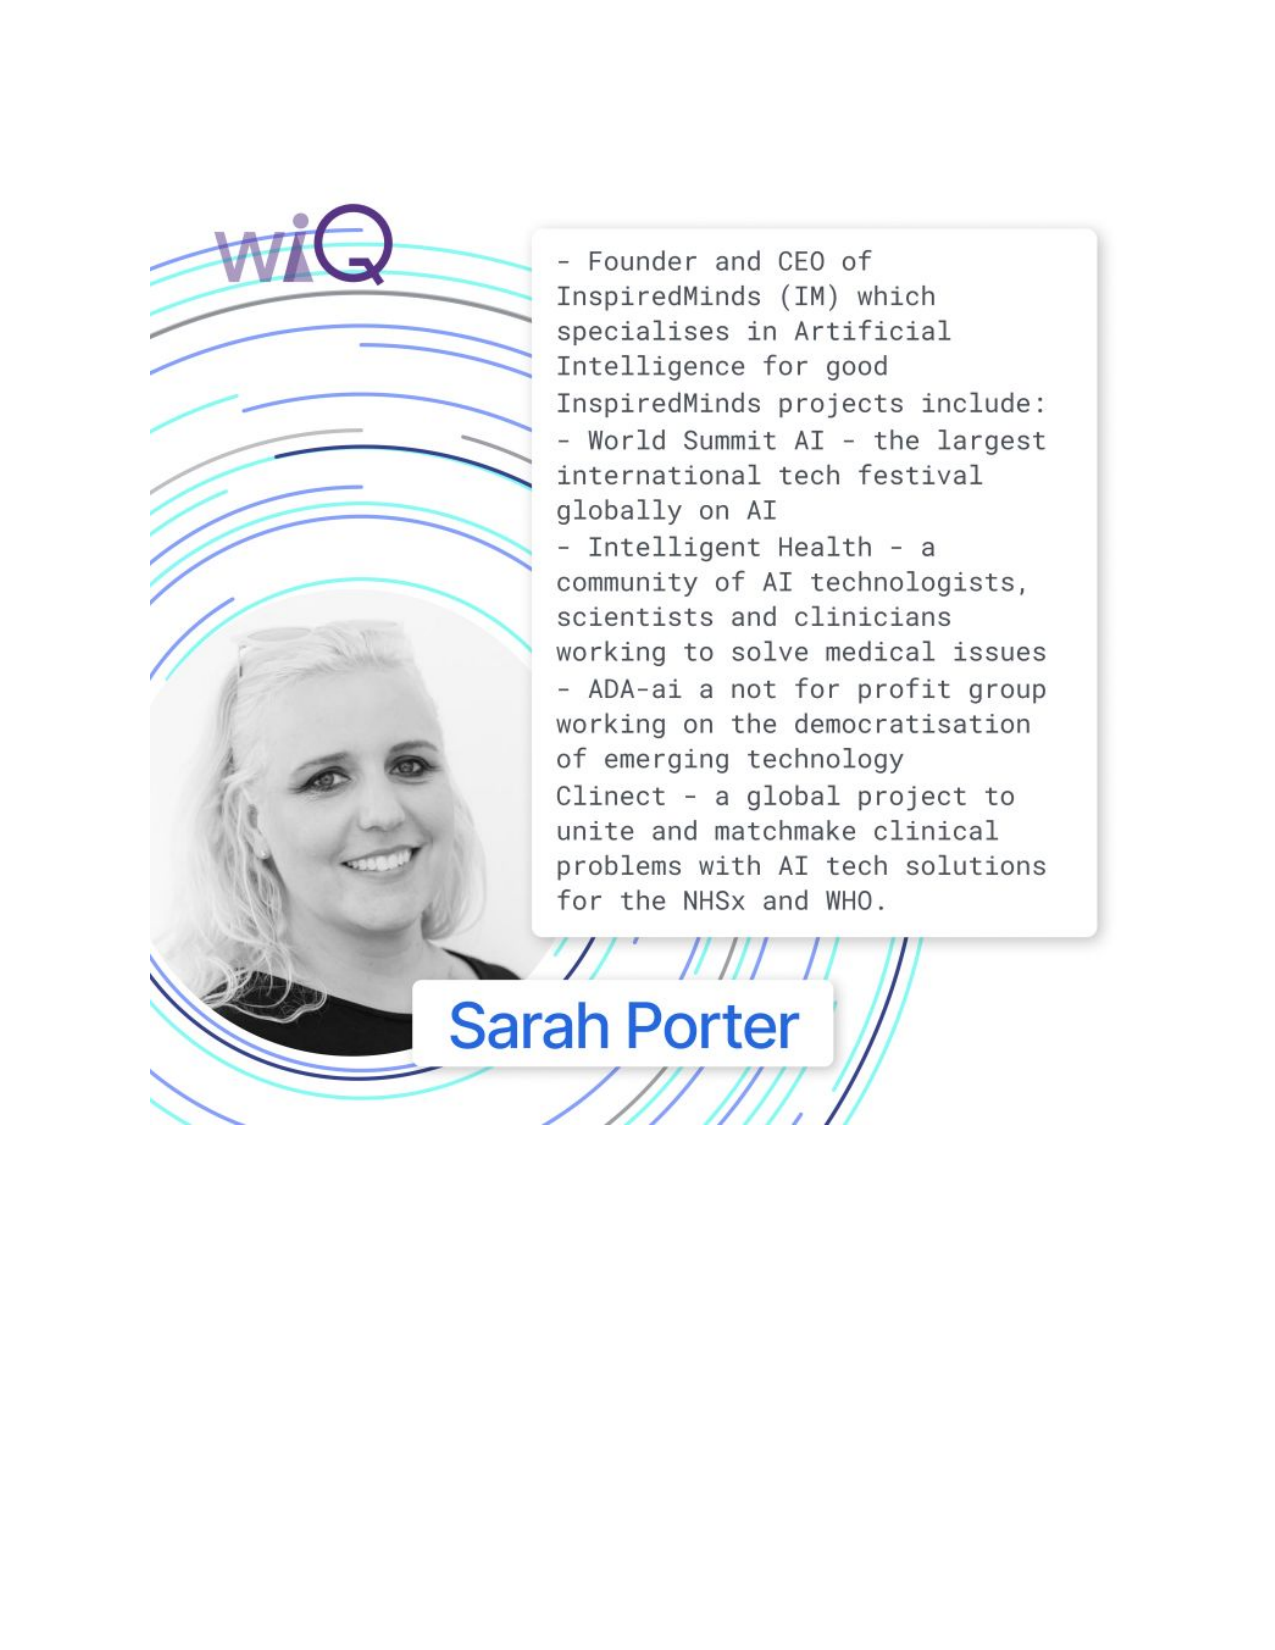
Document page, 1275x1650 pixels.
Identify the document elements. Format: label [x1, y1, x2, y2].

picture [150, 150, 1125, 1125]
